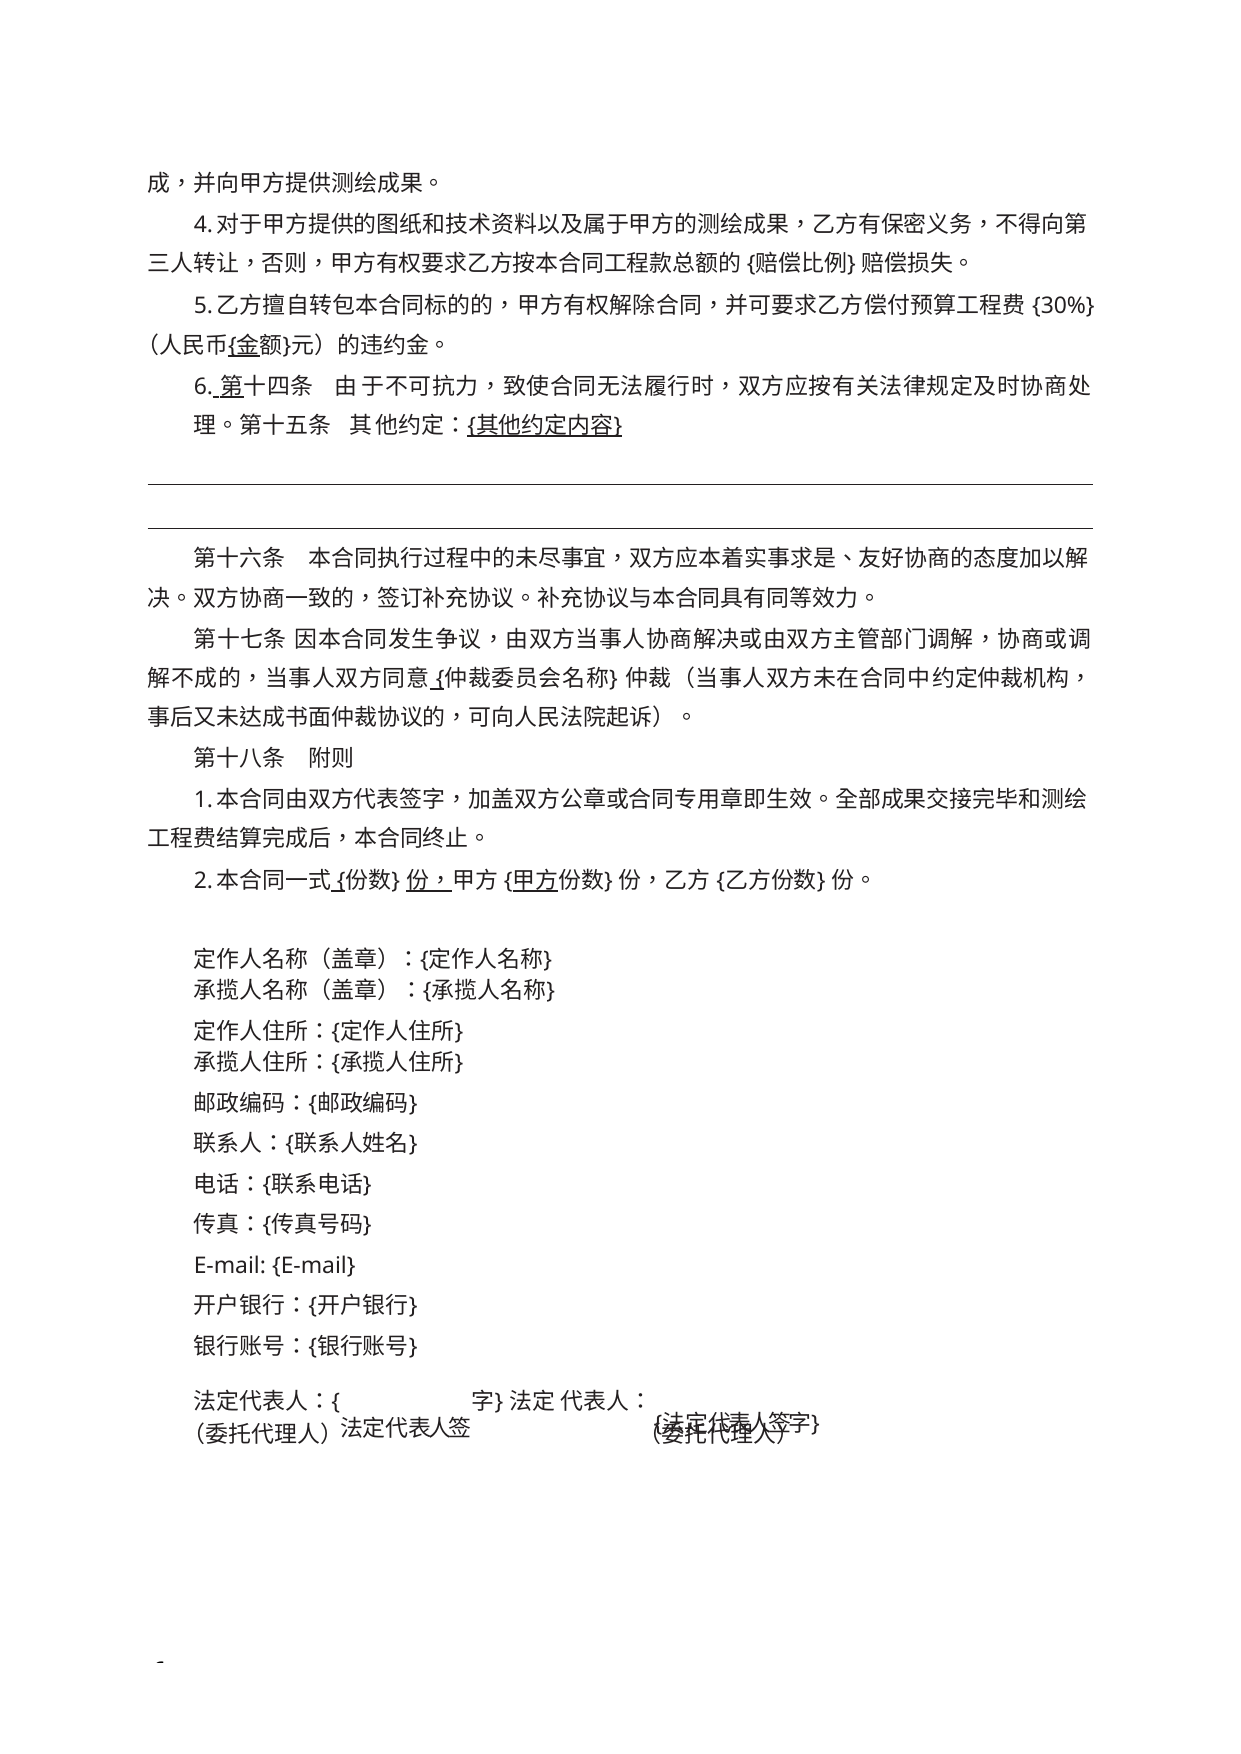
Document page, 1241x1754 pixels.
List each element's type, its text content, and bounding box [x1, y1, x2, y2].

text 6. 第十四条 由于不可抗力，致使合同无法履行时，双方应按有关法律规定及时协商处理。第十五条 其他约定：{其他约定内容} [193, 369, 1093, 440]
text 成，并向甲方提供测绘成果。 [148, 167, 1105, 198]
list 乙方擅自转包本合同标的的，甲方有权解除合同，并可要求乙方偿付预算工程费 {30%} [193, 288, 1105, 320]
text 定作人名称（盖章）：{定作人名称} 承揽人名称（盖章）：{承揽人名称} [193, 943, 1105, 1006]
text 开户银行：{开户银行} [193, 1289, 1105, 1320]
text 联系人：{联系人姓名} [193, 1127, 1105, 1158]
list 本合同一式 {份数} 份，甲方 {甲方份数} 份，乙方 {乙方份数} 份。 [193, 863, 1105, 895]
text 定作人住所：{定作人住所} 承揽人住所：{承揽人住所} [193, 1015, 1105, 1077]
text E-mail: {E-mail} [193, 1249, 1105, 1280]
text 银行账号：{银行账号} [193, 1330, 1105, 1361]
text （人民币{金额}元）的违约金。 [136, 329, 1105, 360]
text 邮政编码：{邮政编码} [193, 1087, 1105, 1118]
text 第十六条 本合同执行过程中的未尽事宜，双方应本着实事求是、友好协商的态度加以解 决。双方协商一致的，签订补充协议。补充协议与本合同具有同等效力。 [148, 529, 1093, 613]
text 电话：{联系电话} [193, 1168, 1105, 1199]
text 传真：{传真号码} [193, 1208, 1105, 1239]
text 第十七条 因本合同发生争议，由双方当事人协商解决或由双方主管部门调解，协商或调解不成的，当事人双方同意 {仲裁委员会名称} 仲裁（当事人双方未在合同中约定仲裁机构，事后又未达成书面仲裁协议的，可向人民法院起诉）。 [148, 622, 1093, 732]
text 法定代表人：{法定代表人签字} 法定代表人：{法定代表人签字} [193, 1370, 1105, 1420]
text （委托代理人） （委托代理人） [125, 1420, 856, 1448]
text 第十八条 附则 [193, 742, 1105, 773]
list 对于甲方提供的图纸和技术资料以及属于甲方的测绘成果，乙方有保密义务，不得向第三人转让，否则，甲方有权要求乙方按本合同工程款总额的 {赔偿比例} 赔偿损失。 [148, 208, 1093, 278]
list 本合同由双方代表签字，加盖双方公章或合同专用章即生效。全部成果交接完毕和测绘工程费结算完成后，本合同终止。 [148, 783, 1093, 853]
